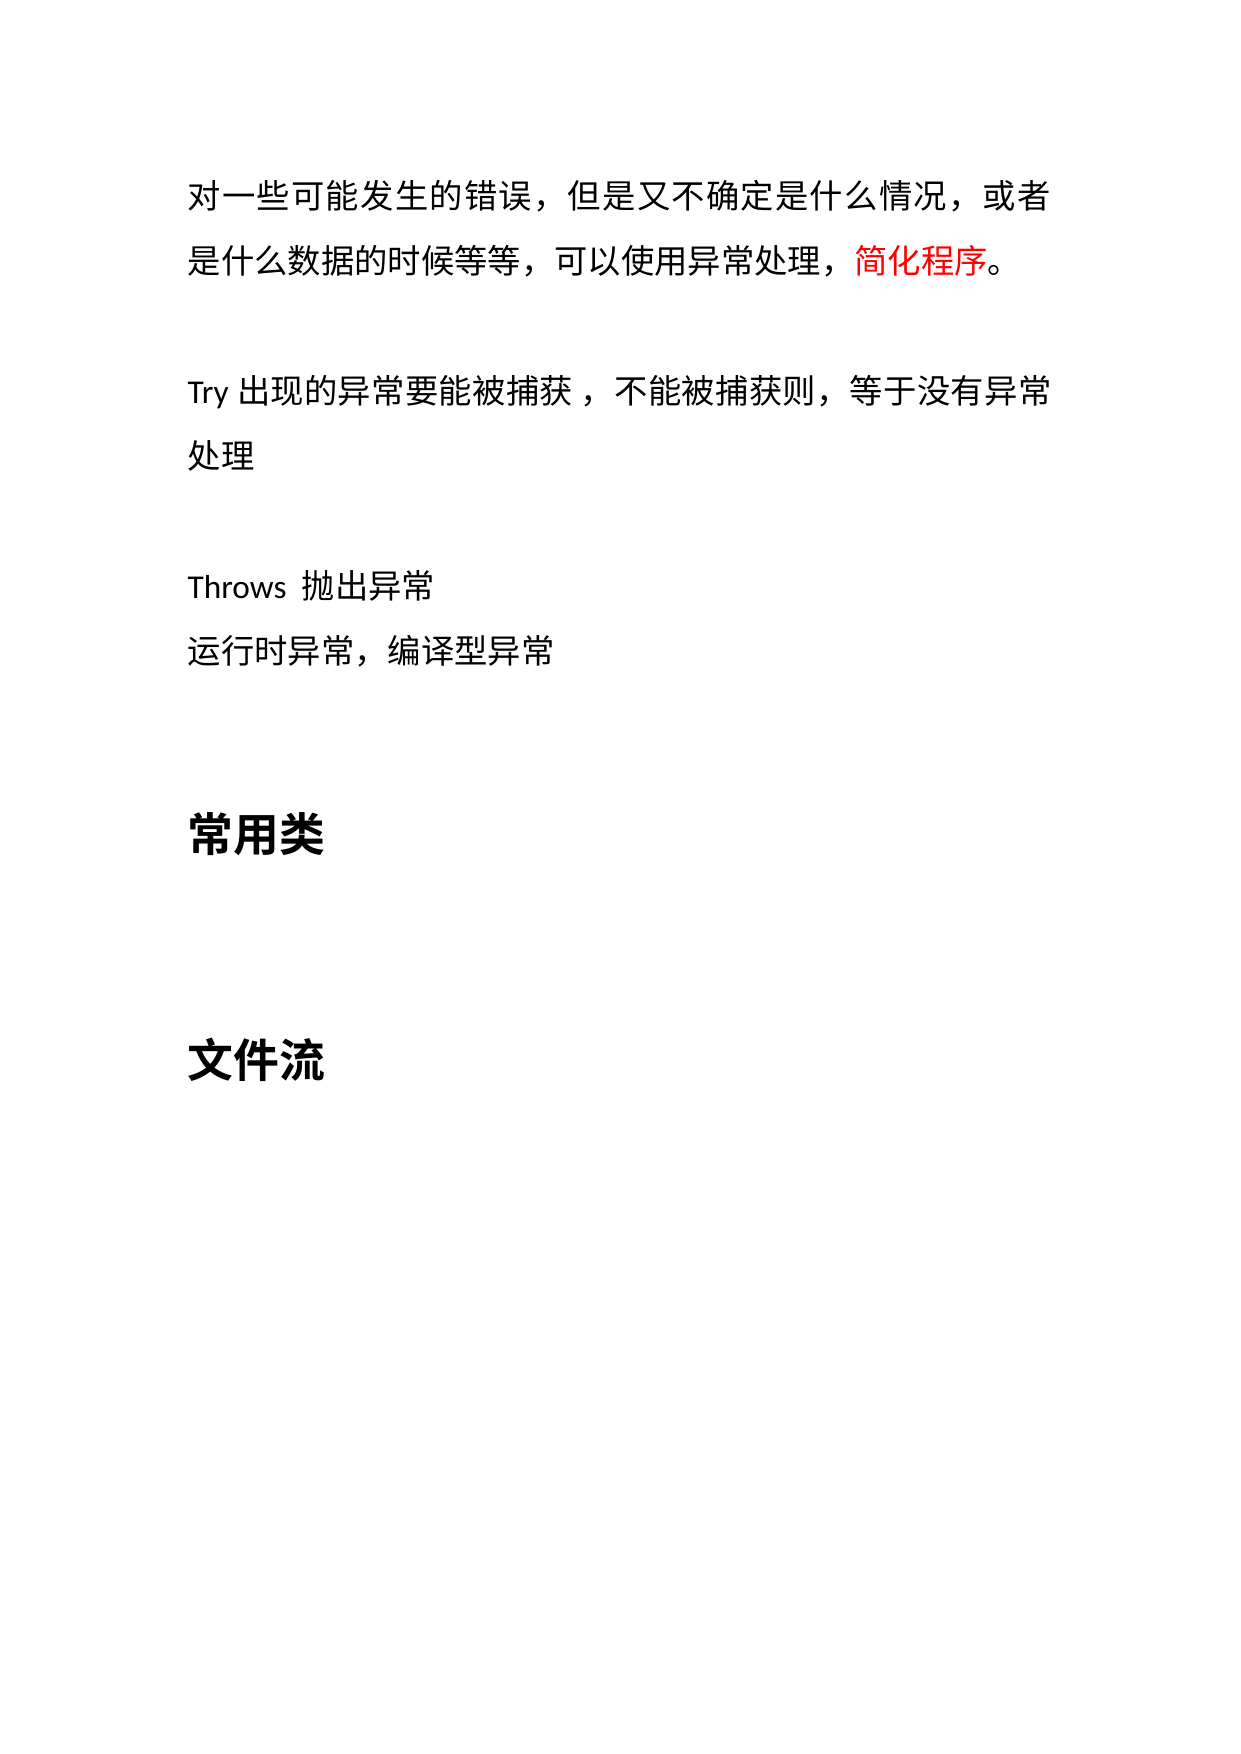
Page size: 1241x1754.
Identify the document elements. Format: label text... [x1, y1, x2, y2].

text Throws 抛出异常 [187, 552, 1053, 617]
text Try 出现的异常要能被捕获 ，不能被捕获则，等于没有异常处理 [187, 357, 1053, 487]
subtitle 常用类 [187, 782, 1053, 880]
subtitle 文件流 [187, 1009, 1053, 1106]
text 对一些可能发生的错误，但是又不确定是什么情况，或者是什么数据的时候等等，可以使用异常处理，简化程序。 [187, 162, 1053, 292]
text 运行时异常，编译型异常 [187, 617, 1053, 682]
